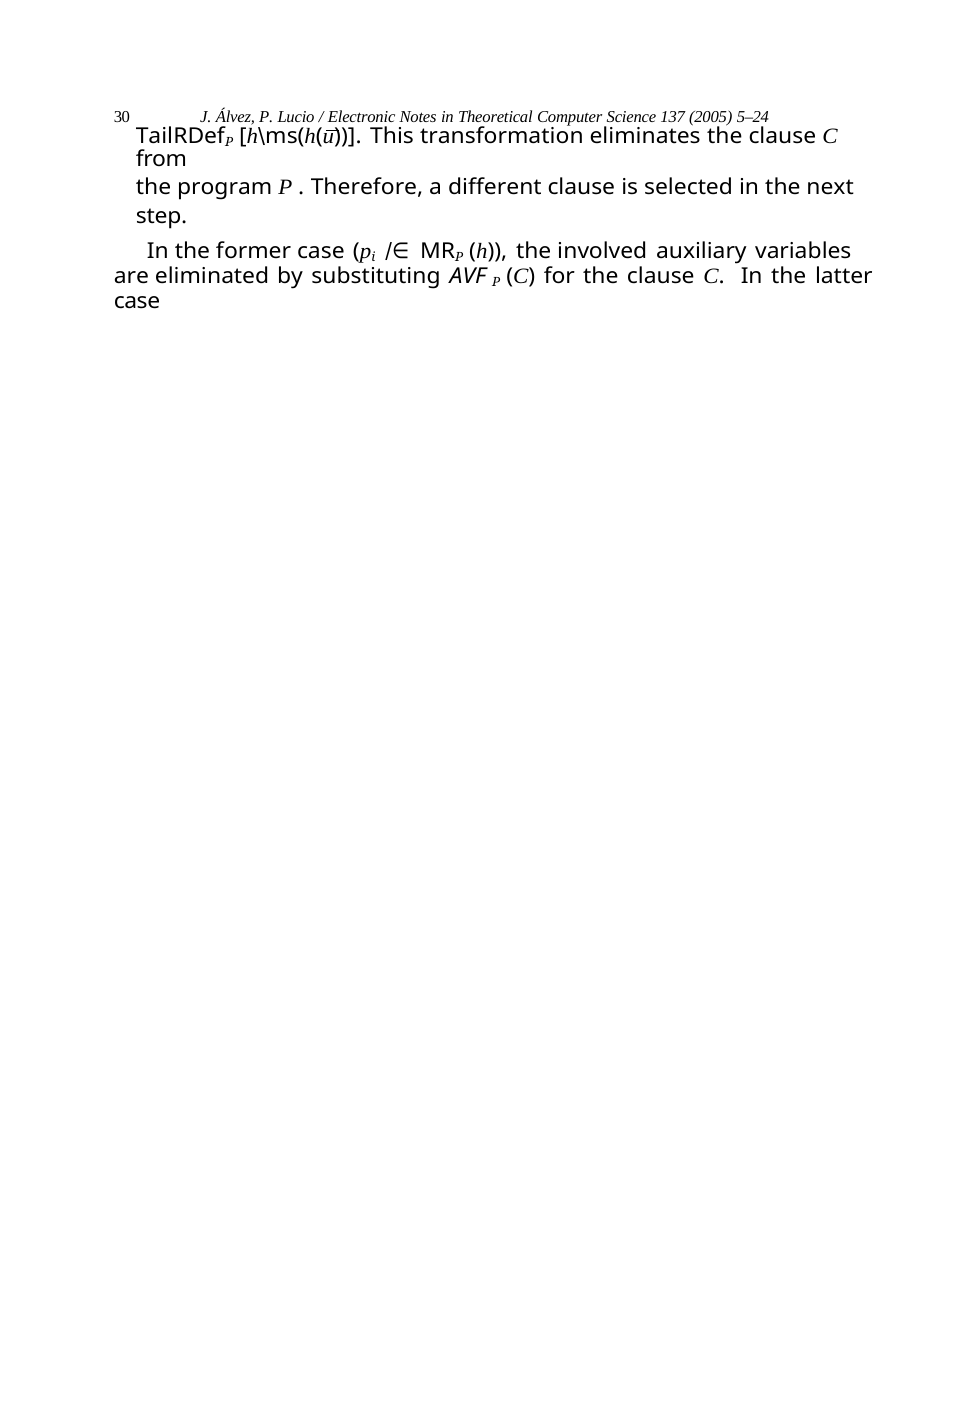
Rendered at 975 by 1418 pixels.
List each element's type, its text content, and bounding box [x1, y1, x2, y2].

text the program P . Therefore, a different clause is selected in the next step. [136, 171, 883, 229]
text In the former case (pi /∈ MRP (h)), the involved auxiliary variables are eliminated by substituting AVF P (C) for the clause C. In the latter case [113, 238, 883, 315]
text TailRDefP [h\ms(h(u))]. This transformation eliminates the clause C from [136, 125, 883, 171]
